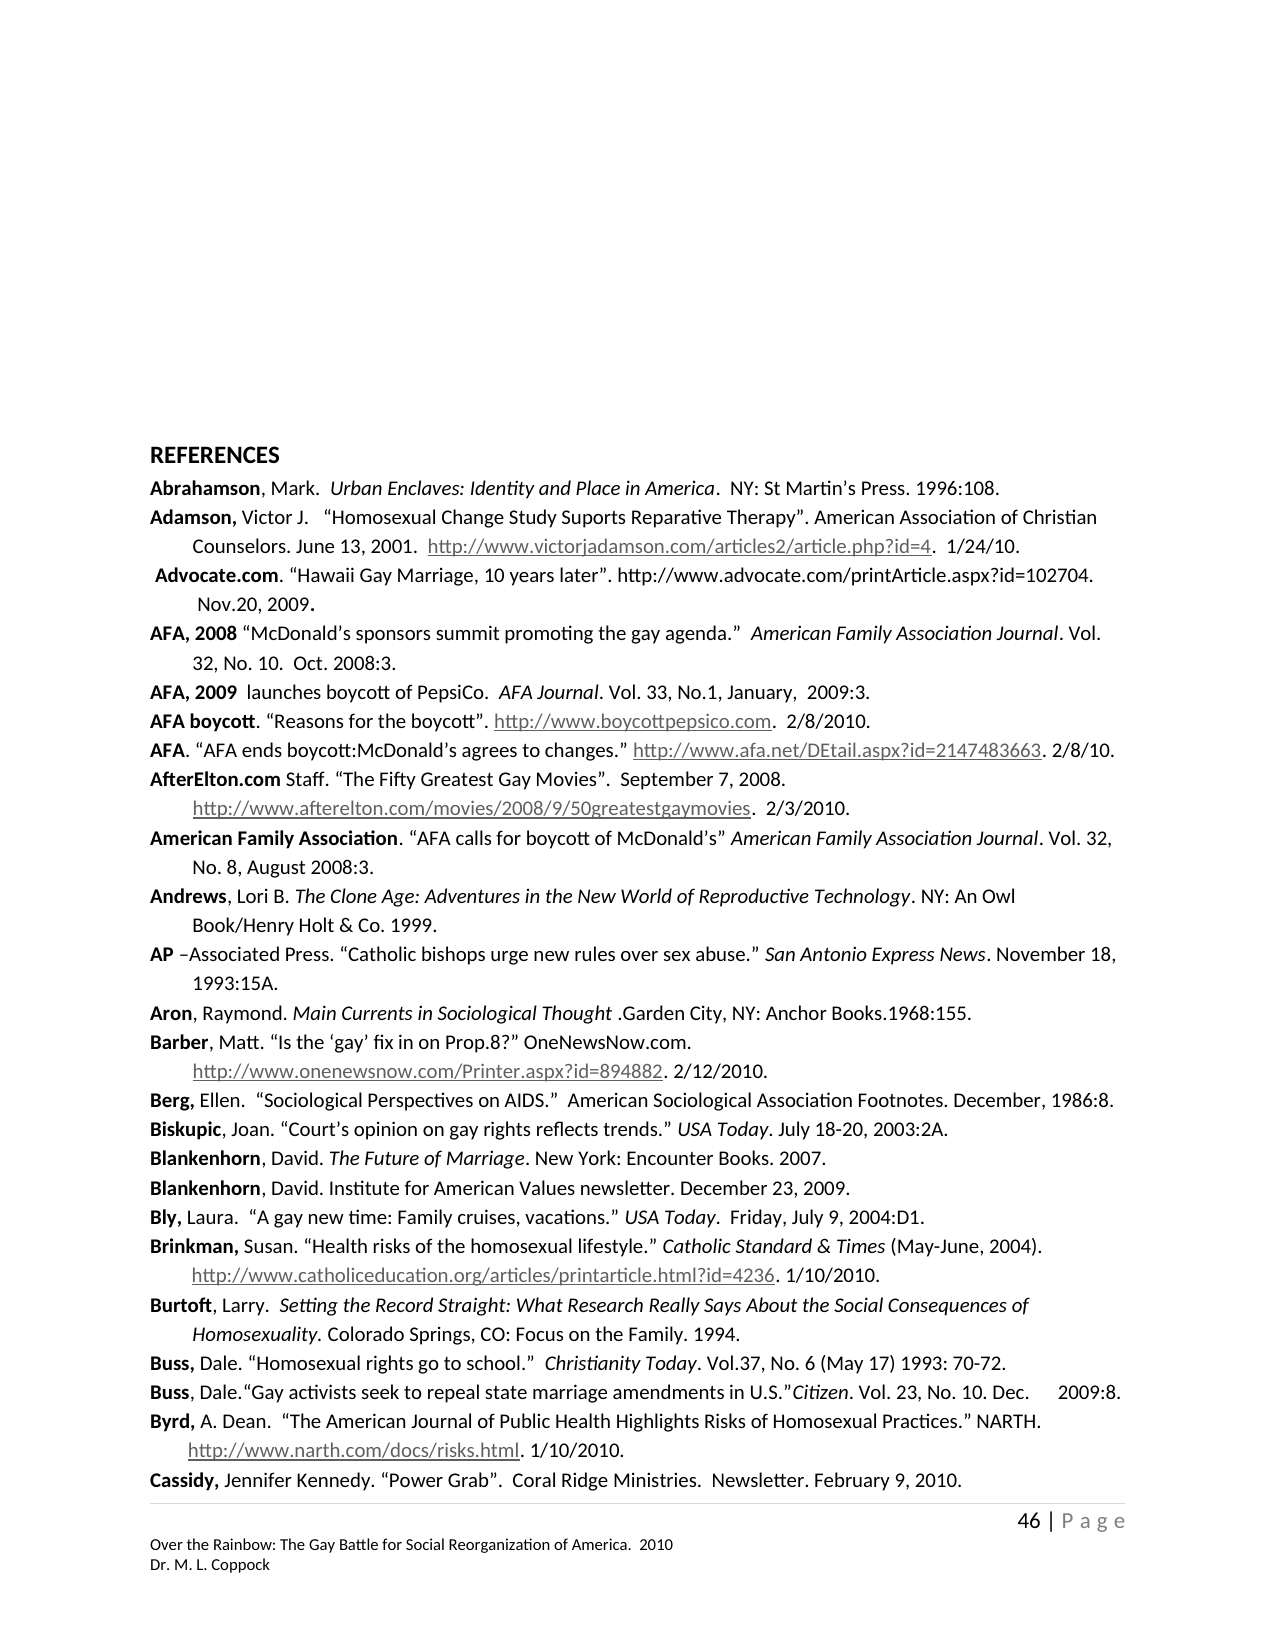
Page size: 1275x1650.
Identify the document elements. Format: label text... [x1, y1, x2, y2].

text Book/Henry Holt & Co. 1999. [150, 912, 1125, 938]
text http://www.onenewsnow.com/Printer.aspx?id=894882. 2/12/2010. [150, 1058, 1125, 1083]
text Andrews, Lori B. The Clone Age: Adventures in the New World of Reproductive Technology. NY: An Owl [150, 883, 1125, 908]
text Burtoft, Larry. Setting the Record Straight: What Research Really Says About the Social Consequences of [150, 1292, 1125, 1317]
text Buss, Dale.“Gay activists seek to repeal state marriage amendments in U.S.”Citizen. Vol. 23, No. 10. Dec. 2009:8. [150, 1379, 1125, 1405]
text 32, No. 10. Oct. 2008:3. [150, 650, 1125, 675]
text Barber, Matt. “Is the ‘gay’ fix in on Prop.8?” OneNewsNow.com. [150, 1029, 1125, 1054]
text Aron, Raymond. Main Currents in Sociological Thought .Garden City, NY: Anchor Books.1968:155. [150, 1000, 1125, 1025]
text AFA. “AFA ends boycott:McDonald’s agrees to changes.” http://www.afa.net/DEtail.aspx?id=2147483663. 2/8/10. [150, 737, 1125, 763]
text Biskupic, Joan. “Court’s opinion on gay rights reflects trends.” USA Today. July 18-20, 2003:2A. [150, 1116, 1125, 1142]
text AfterElton.com Staff. “The Fifty Greatest Gay Movies”. September 7, 2008. [150, 766, 1125, 792]
text AFA boycott. “Reasons for the boycott”. http://www.boycottpepsico.com. 2/8/2010. [150, 708, 1125, 733]
text 1993:15A. [150, 971, 1125, 996]
text Byrd, A. Dean. “The American Journal of Public Health Highlights Risks of Homosexual Practices.” NARTH. [150, 1408, 1125, 1434]
text Adamson, Victor J. “Homosexual Change Study Suports Reparative Therapy”. American Association of Christian [150, 504, 1125, 529]
text Blankenhorn, David. The Future of Marriage. New York: Encounter Books. 2007. [150, 1146, 1125, 1171]
text http://www.afterelton.com/movies/2008/9/50greatestgaymovies. 2/3/2010. [150, 796, 1125, 821]
text AFA, 2009 launches boycott of PepsiCo. AFA Journal. Vol. 33, No.1, January, 2009:3. [150, 679, 1125, 704]
text Brinkman, Susan. “Health risks of the homosexual lifestyle.” Catholic Standard & Times (May-June, 2004). [150, 1233, 1125, 1258]
text No. 8, August 2008:3. [150, 854, 1125, 879]
text AP –Associated Press. “Catholic bishops urge new rules over sex abuse.” San Antonio Express News. November 18, [150, 941, 1125, 967]
text Nov.20, 2009. [150, 591, 1125, 617]
text American Family Association. “AFA calls for boycott of McDonald’s” American Family Association Journal. Vol. 32, [150, 825, 1125, 850]
text Bly, Laura. “A gay new time: Family cruises, vacations.” USA Today. Friday, July 9, 2004:D1. [150, 1204, 1125, 1229]
text Advocate.com. “Hawaii Gay Marriage, 10 years later”. http://www.advocate.com/printArticle.aspx?id=102704. [150, 562, 1125, 588]
text Homosexuality. Colorado Springs, CO: Focus on the Family. 1994. [150, 1321, 1125, 1346]
text Berg, Ellen. “Sociological Perspectives on AIDS.” American Sociological Association Footnotes. December, 1986:8. [150, 1087, 1125, 1113]
text AFA, 2008 “McDonald’s sponsors summit promoting the gay agenda.” American Family Association Journal. Vol. [150, 621, 1125, 646]
text http://www.narth.com/docs/risks.html. 1/10/2010. [150, 1438, 1125, 1463]
text http://www.catholiceducation.org/articles/printarticle.html?id=4236. 1/10/2010. [150, 1262, 1125, 1288]
text Cassidy, Jennifer Kennedy. “Power Grab”. Coral Ridge Ministries. Newsletter. February 9, 2010. [150, 1467, 1125, 1492]
text Counselors. June 13, 2001. http://www.victorjadamson.com/articles2/article.php?id=4. 1/24/10. [150, 533, 1125, 558]
text Abrahamson, Mark. Urban Enclaves: Identity and Place in America. NY: St Martin’s Press. 1996:108. [150, 475, 1125, 500]
text Blankenhorn, David. Institute for American Values newsletter. December 23, 2009. [150, 1175, 1125, 1200]
text REFERENCES [150, 440, 1125, 470]
text Buss, Dale. “Homosexual rights go to school.” Christianity Today. Vol.37, No. 6 (May 17) 1993: 70-72. [150, 1350, 1125, 1376]
